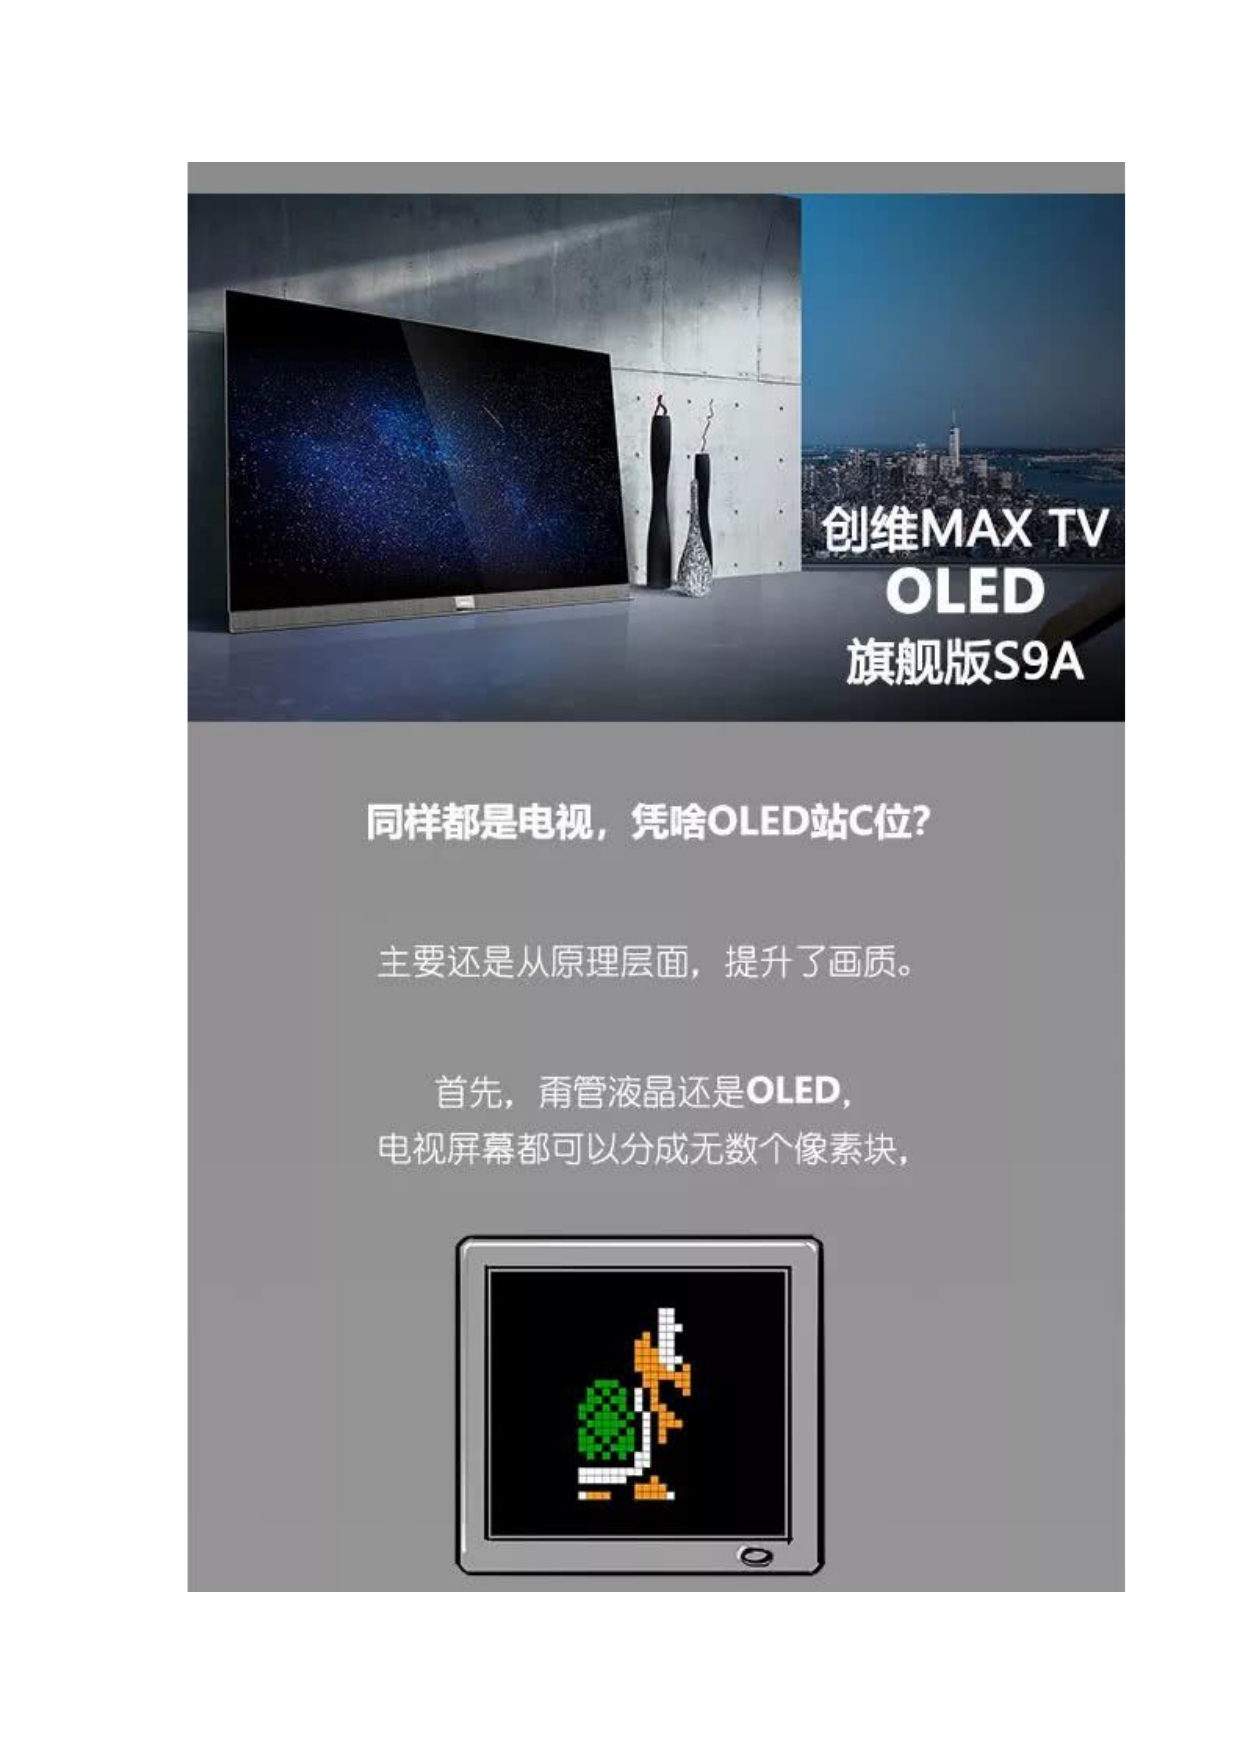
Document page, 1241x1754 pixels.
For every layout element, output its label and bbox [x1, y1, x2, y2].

picture [187, 162, 1125, 1592]
